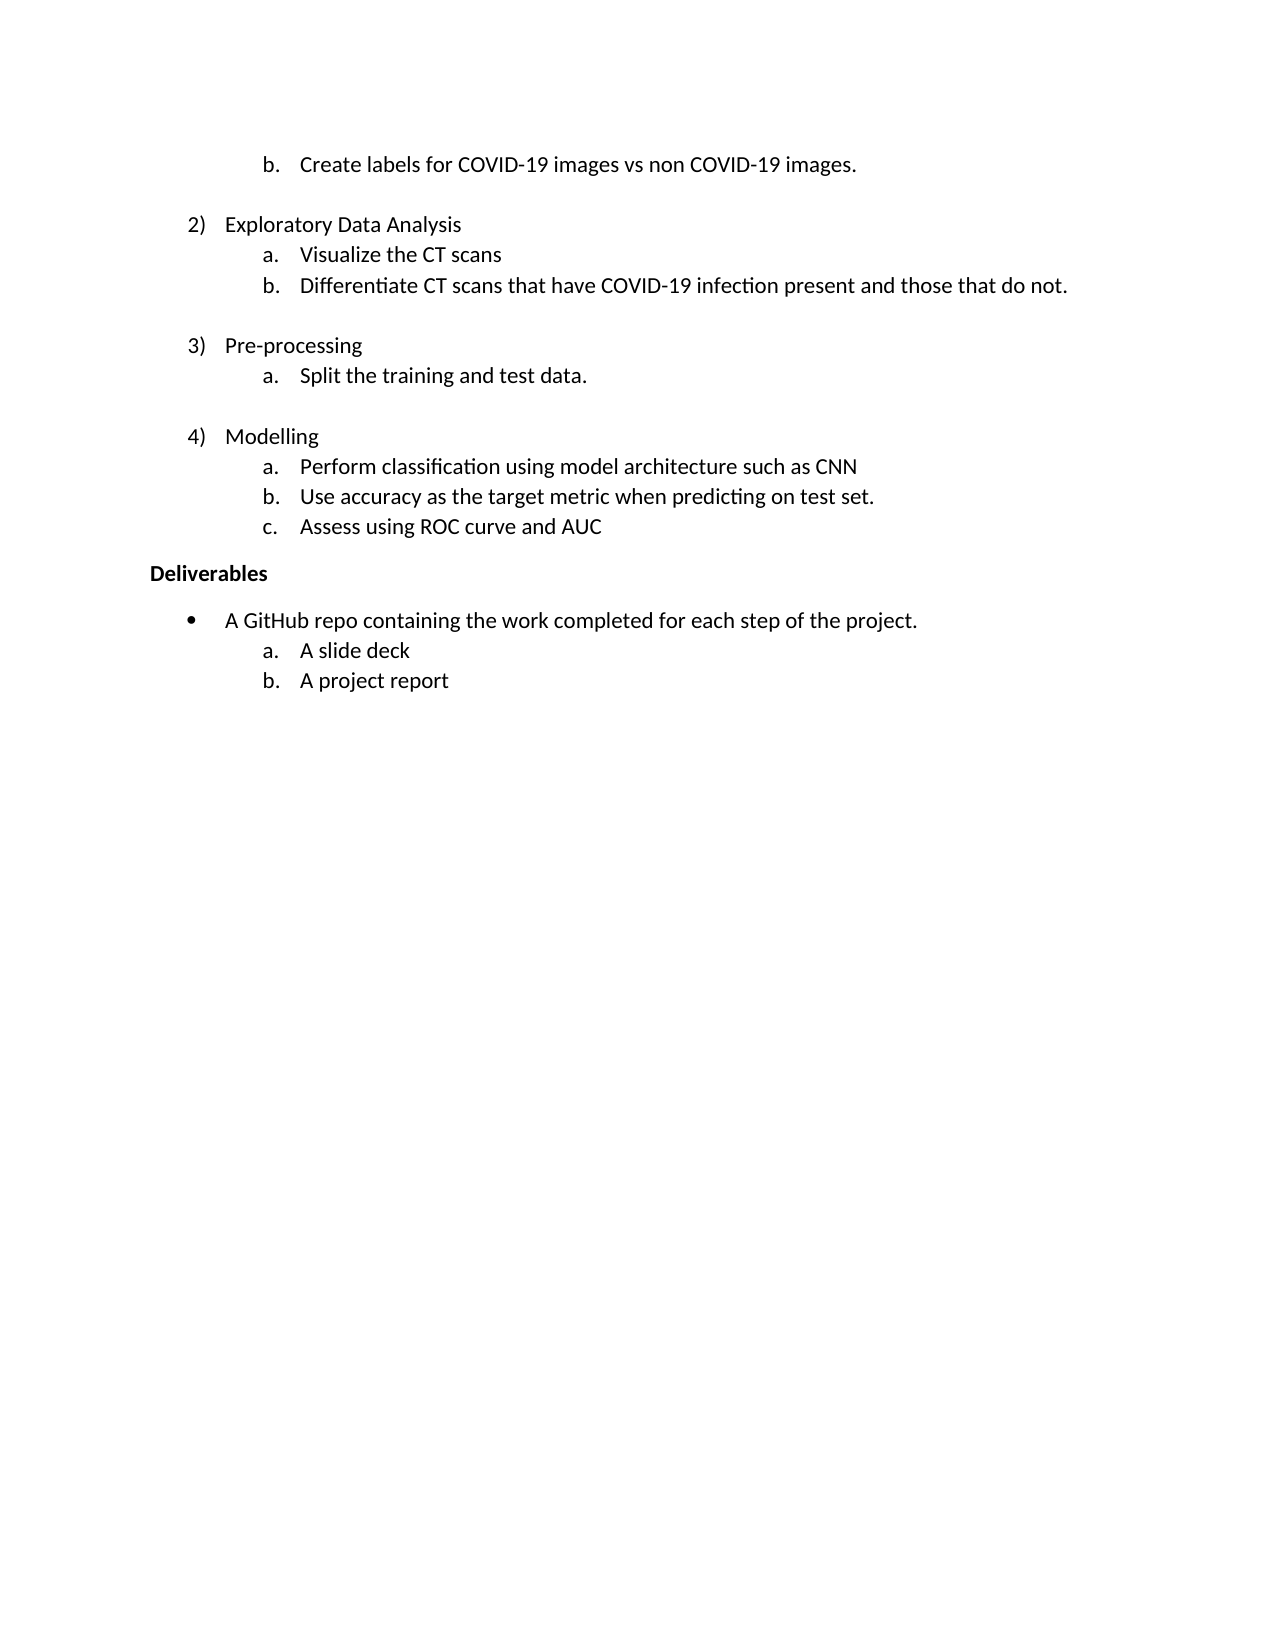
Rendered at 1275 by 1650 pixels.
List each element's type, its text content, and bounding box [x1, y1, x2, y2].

list Modelling [187, 422, 1125, 450]
list Assess using ROC curve and AUC [262, 512, 1125, 541]
list Split the training and test data. [262, 361, 1125, 389]
list Pre-processing [187, 331, 1125, 359]
list Differentiate CT scans that have COVID-19 infection present and those that do not. [262, 271, 1125, 299]
list Perform classification using model architecture such as CNN [262, 452, 1125, 480]
text Deliverables [150, 559, 1125, 587]
list Use accuracy as the target metric when predicting on test set. [262, 482, 1125, 510]
list A slide deck [262, 636, 1125, 664]
list A project report [262, 667, 1125, 695]
list Exploratory Data Analysis [187, 210, 1125, 238]
list Create labels for COVID-19 images vs non COVID-19 images. [262, 150, 1125, 178]
list Visualize the CT scans [262, 241, 1125, 269]
list A GitHub repo containing the work completed for each step of the project. [187, 606, 1125, 634]
